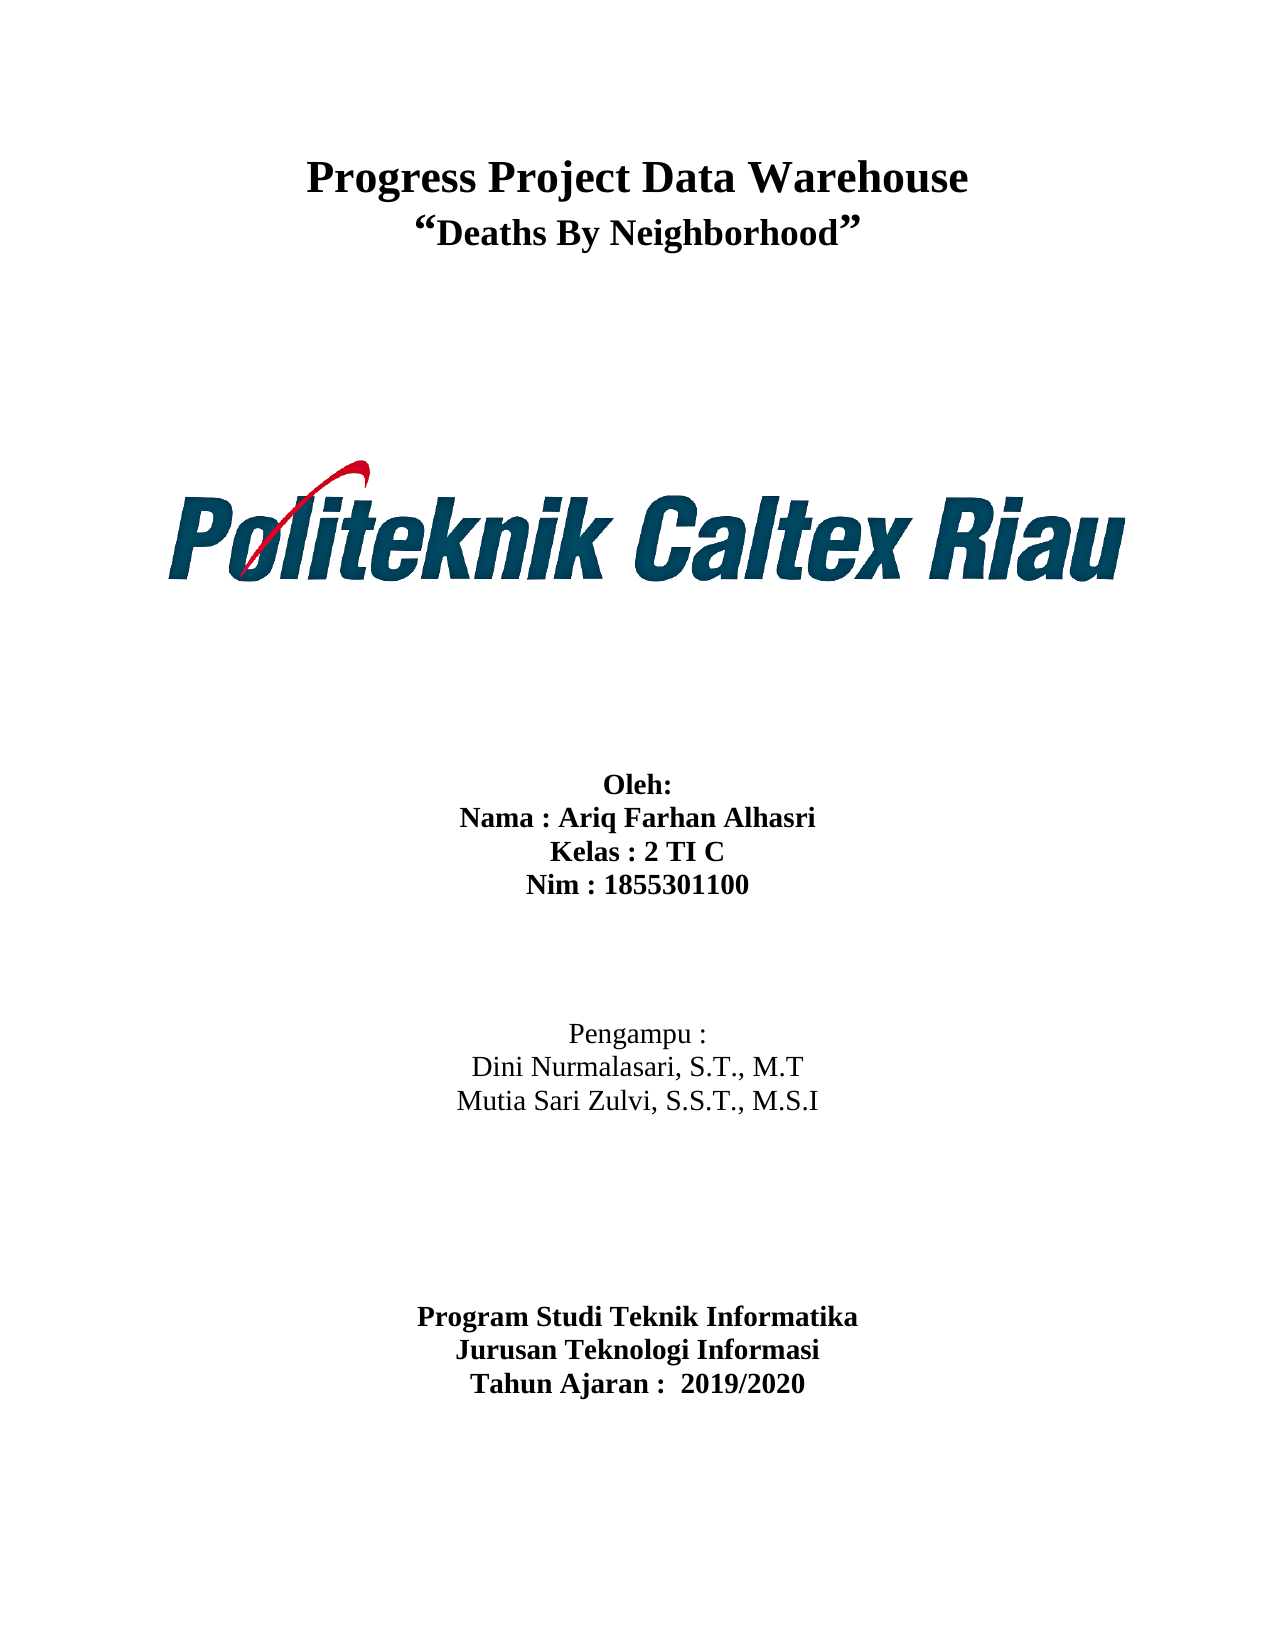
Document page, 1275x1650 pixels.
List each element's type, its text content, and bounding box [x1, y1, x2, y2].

text Jurusan Teknologi Informasi [150, 1332, 1125, 1366]
text Nama : Ariq Farhan Alhasri [150, 800, 1125, 834]
text Progress Project Data Warehouse [150, 150, 1125, 203]
text Pengampu : [150, 1016, 1125, 1049]
text Nim : 1855301100 [150, 867, 1125, 901]
text Oleh: [150, 767, 1125, 800]
text Kelas : 2 TI C [150, 834, 1125, 867]
text Mutia Sari Zulvi, S.S.T., M.S.I [150, 1083, 1125, 1117]
text Tahun Ajaran : 2019/2020 [150, 1366, 1125, 1399]
picture [150, 456, 1125, 596]
text “Deaths By Neighborhood” [150, 203, 1125, 255]
text Program Studi Teknik Informatika [150, 1299, 1125, 1332]
text Dini Nurmalasari, S.T., M.T [150, 1049, 1125, 1083]
